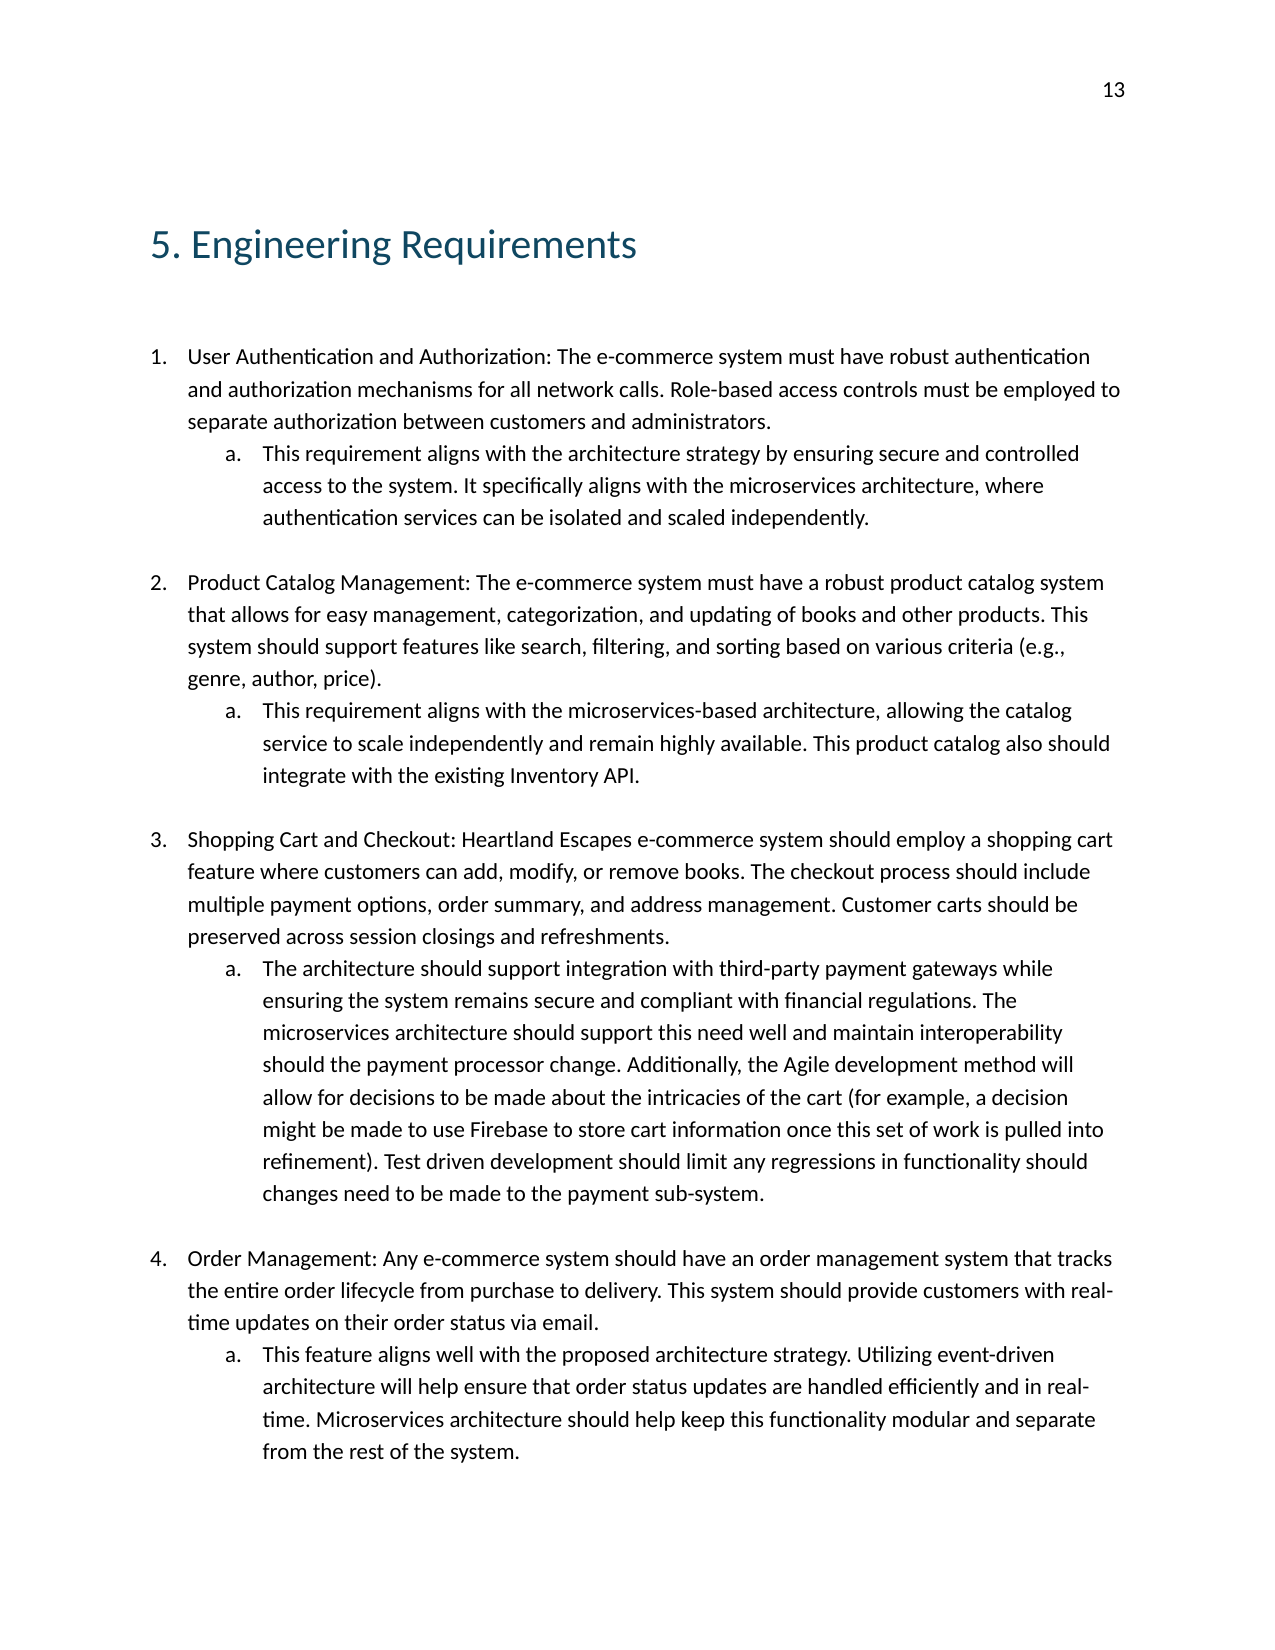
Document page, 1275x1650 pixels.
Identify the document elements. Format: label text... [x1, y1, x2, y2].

list This requirement aligns with the microservices-based architecture, allowing the catalog service to scale independently and remain highly available. This product catalog also should integrate with the existing Inventory API. [225, 697, 1125, 789]
list User Authentication and Authorization: The e-commerce system must have robust authentication and authorization mechanisms for all network calls. Role-based access controls must be employed to separate authorization between customers and administrators. [150, 342, 1125, 435]
subtitle 5. Engineering Requirements [150, 218, 1125, 269]
list Product Catalog Management: The e-commerce system must have a robust product catalog system that allows for easy management, categorization, and updating of books and other products. This system should support features like search, filtering, and sorting based on various criteria (e.g., genre, author, price). [150, 568, 1125, 692]
list Shopping Cart and Checkout: Heartland Escapes e-commerce system should employ a shopping cart feature where customers can add, modify, or remove books. The checkout process should include multiple payment options, order summary, and address management. Customer carts should be preserved across session closings and refreshments. [150, 825, 1125, 950]
list The architecture should support integration with third-party payment gateways while ensuring the system remains secure and compliant with financial regulations. The microservices architecture should support this need well and maintain interoperability should the payment processor change. Additionally, the Agile development method will allow for decisions to be made about the intricacies of the cart (for example, a decision might be made to use Firebase to store cart information once this set of work is pulled into refinement). Test driven development should limit any regressions in functionality should changes need to be made to the payment sub-system. [225, 954, 1125, 1207]
list This feature aligns well with the proposed architecture strategy. Utilizing event-driven architecture will help ensure that order status updates are handled efficiently and in real-time. Microservices architecture should help keep this functionality modular and separate from the rest of the system. [225, 1340, 1125, 1465]
list This requirement aligns with the architecture strategy by ensuring secure and controlled access to the system. It specifically aligns with the microservices architecture, where authentication services can be isolated and scaled independently. [225, 439, 1125, 531]
list Order Management: Any e-commerce system should have an order management system that tracks the entire order lifecycle from purchase to delivery. This system should provide customers with real-time updates on their order status via email. [150, 1244, 1125, 1336]
